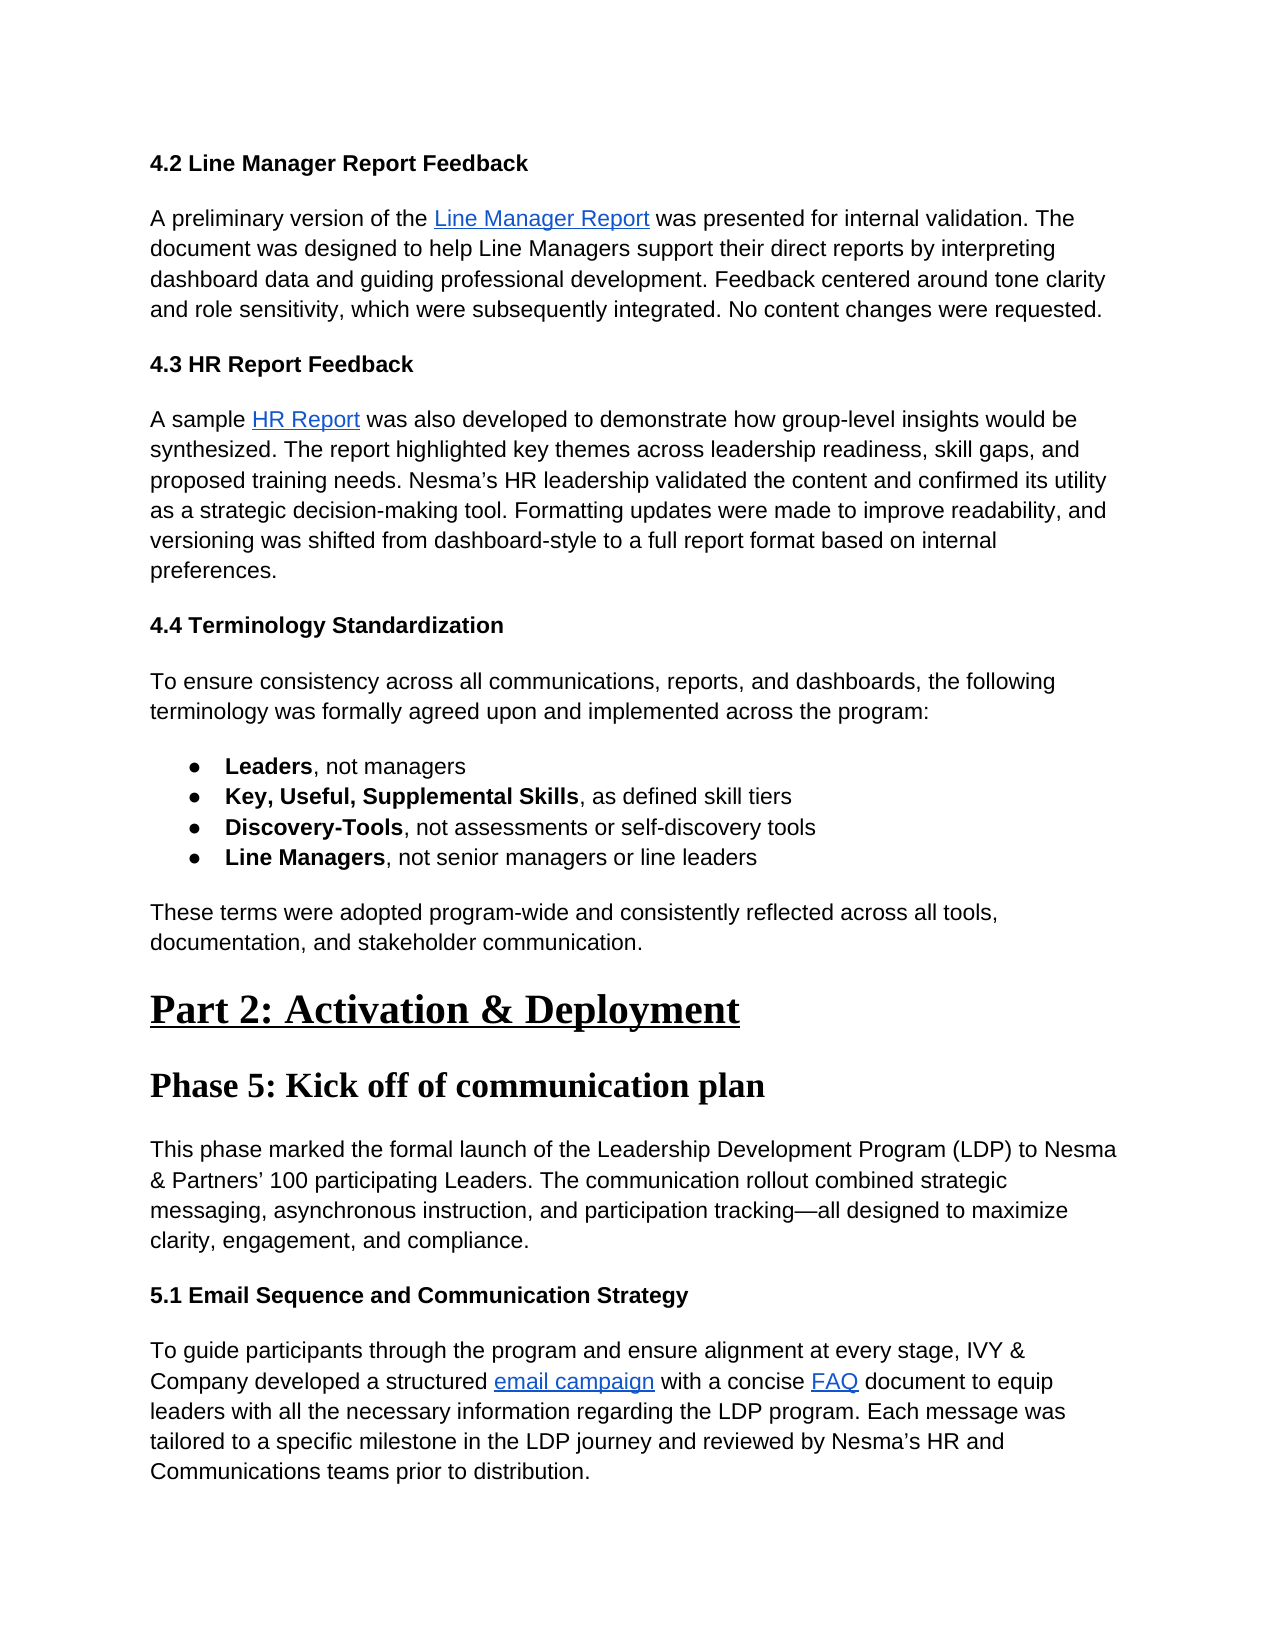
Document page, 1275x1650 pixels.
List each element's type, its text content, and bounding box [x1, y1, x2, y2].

text This phase marked the formal launch of the Leadership Development Program (LDP) to Nesma & Partners’ 100 participating Leaders. The communication rollout combined strategic messaging, asynchronous instruction, and participation tracking—all designed to maximize clarity, engagement, and compliance. [150, 1136, 1125, 1253]
subtitle 4.4 Terminology Standardization [150, 612, 1125, 639]
list Leaders, not managers [187, 753, 1125, 779]
subtitle Part 2: Activation & Deployment [150, 984, 1125, 1032]
subtitle Phase 5: Kick off of communication plan [150, 1064, 1125, 1105]
text To guide participants through the program and ensure alignment at every stage, IVY & Company developed a structured email campaign with a concise FAQ document to equip leaders with all the necessary information regarding the LDP program. Each message was tailored to a specific milestone in the LDP journey and reviewed by Nesma’s HR and Communications teams prior to distribution. [150, 1337, 1125, 1484]
subtitle 5.1 Email Sequence and Communication Strategy [150, 1282, 1125, 1308]
list Discovery-Tools, not assessments or self-discovery tools [187, 813, 1125, 840]
text To ensure consistency across all communications, reports, and dashboards, the following terminology was formally agreed upon and implemented across the program: [150, 668, 1125, 724]
list Line Managers, not senior managers or line leaders [187, 844, 1125, 870]
text A preliminary version of the Line Manager Report was presented for internal validation. The document was designed to help Line Managers support their direct reports by interpreting dashboard data and guiding professional development. Feedback centered around tone clarity and role sensitivity, which were subsequently integrated. No content changes were requested. [150, 205, 1125, 322]
list Key, Useful, Supplemental Skills, as defined skill tiers [187, 783, 1125, 810]
subtitle 4.2 Line Manager Report Feedback [150, 150, 1125, 176]
text A sample HR Report was also developed to demonstrate how group-level insights would be synthesized. The report highlighted key themes across leadership readiness, skill gaps, and proposed training needs. Nesma’s HR leadership validated the content and confirmed its utility as a strategic decision-making tool. Formatting updates were made to improve readability, and versioning was shifted from dashboard-style to a full report format based on internal preferences. [150, 406, 1125, 584]
text These terms were adopted program-wide and consistently reflected across all tools, documentation, and stakeholder communication. [150, 899, 1125, 956]
subtitle 4.3 HR Report Feedback [150, 351, 1125, 377]
